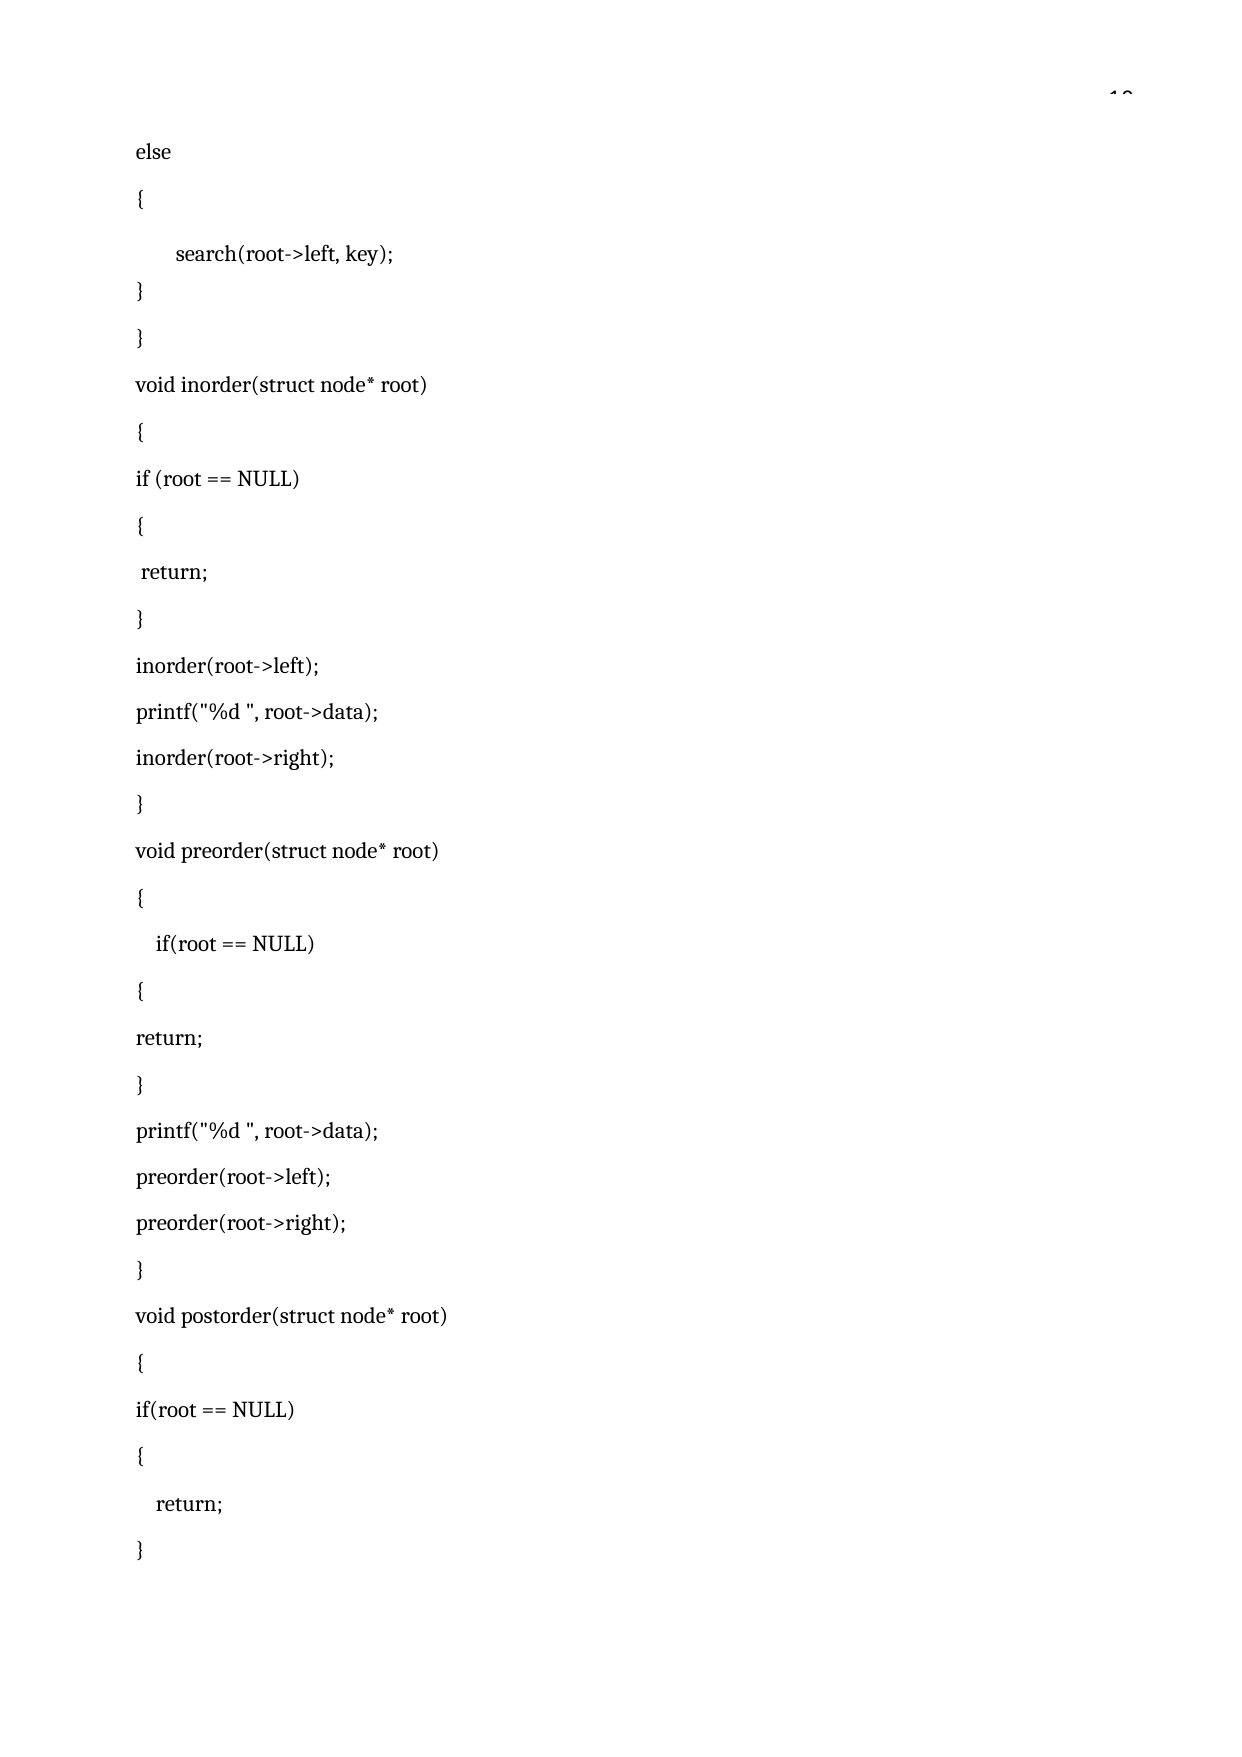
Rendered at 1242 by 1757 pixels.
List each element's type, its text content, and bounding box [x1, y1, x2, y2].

text inorder(root->left); printf("%d ", root->data); inorder(root->right); [136, 653, 387, 771]
text { [136, 1350, 1162, 1376]
text search(root->left, key); [176, 241, 1162, 267]
text } [136, 1537, 1162, 1563]
text printf("%d ", root->data); preorder(root->left); preorder(root->right); [136, 1118, 387, 1236]
text } [136, 1071, 1162, 1098]
text { [136, 186, 174, 212]
text void postorder(struct node* root) [136, 1303, 1162, 1329]
text } [136, 791, 1162, 817]
text } [136, 606, 1162, 632]
text { [136, 418, 1162, 445]
text return; [141, 559, 1162, 586]
text { [136, 1443, 1162, 1470]
text if(root == NULL) [156, 931, 1162, 957]
text } [136, 1256, 1162, 1283]
text void inorder(struct node* root) [136, 372, 1162, 398]
text { [136, 978, 1162, 1004]
text if (root == NULL) [136, 466, 1162, 492]
text { [136, 884, 1162, 911]
text void preorder(struct node* root) [136, 838, 1162, 864]
text else [136, 139, 174, 165]
text { [136, 512, 1162, 539]
text if(root == NULL) [136, 1397, 1162, 1423]
text return; [136, 1024, 1162, 1051]
text return; [156, 1490, 1162, 1517]
text } [136, 325, 174, 351]
text } [136, 278, 174, 305]
